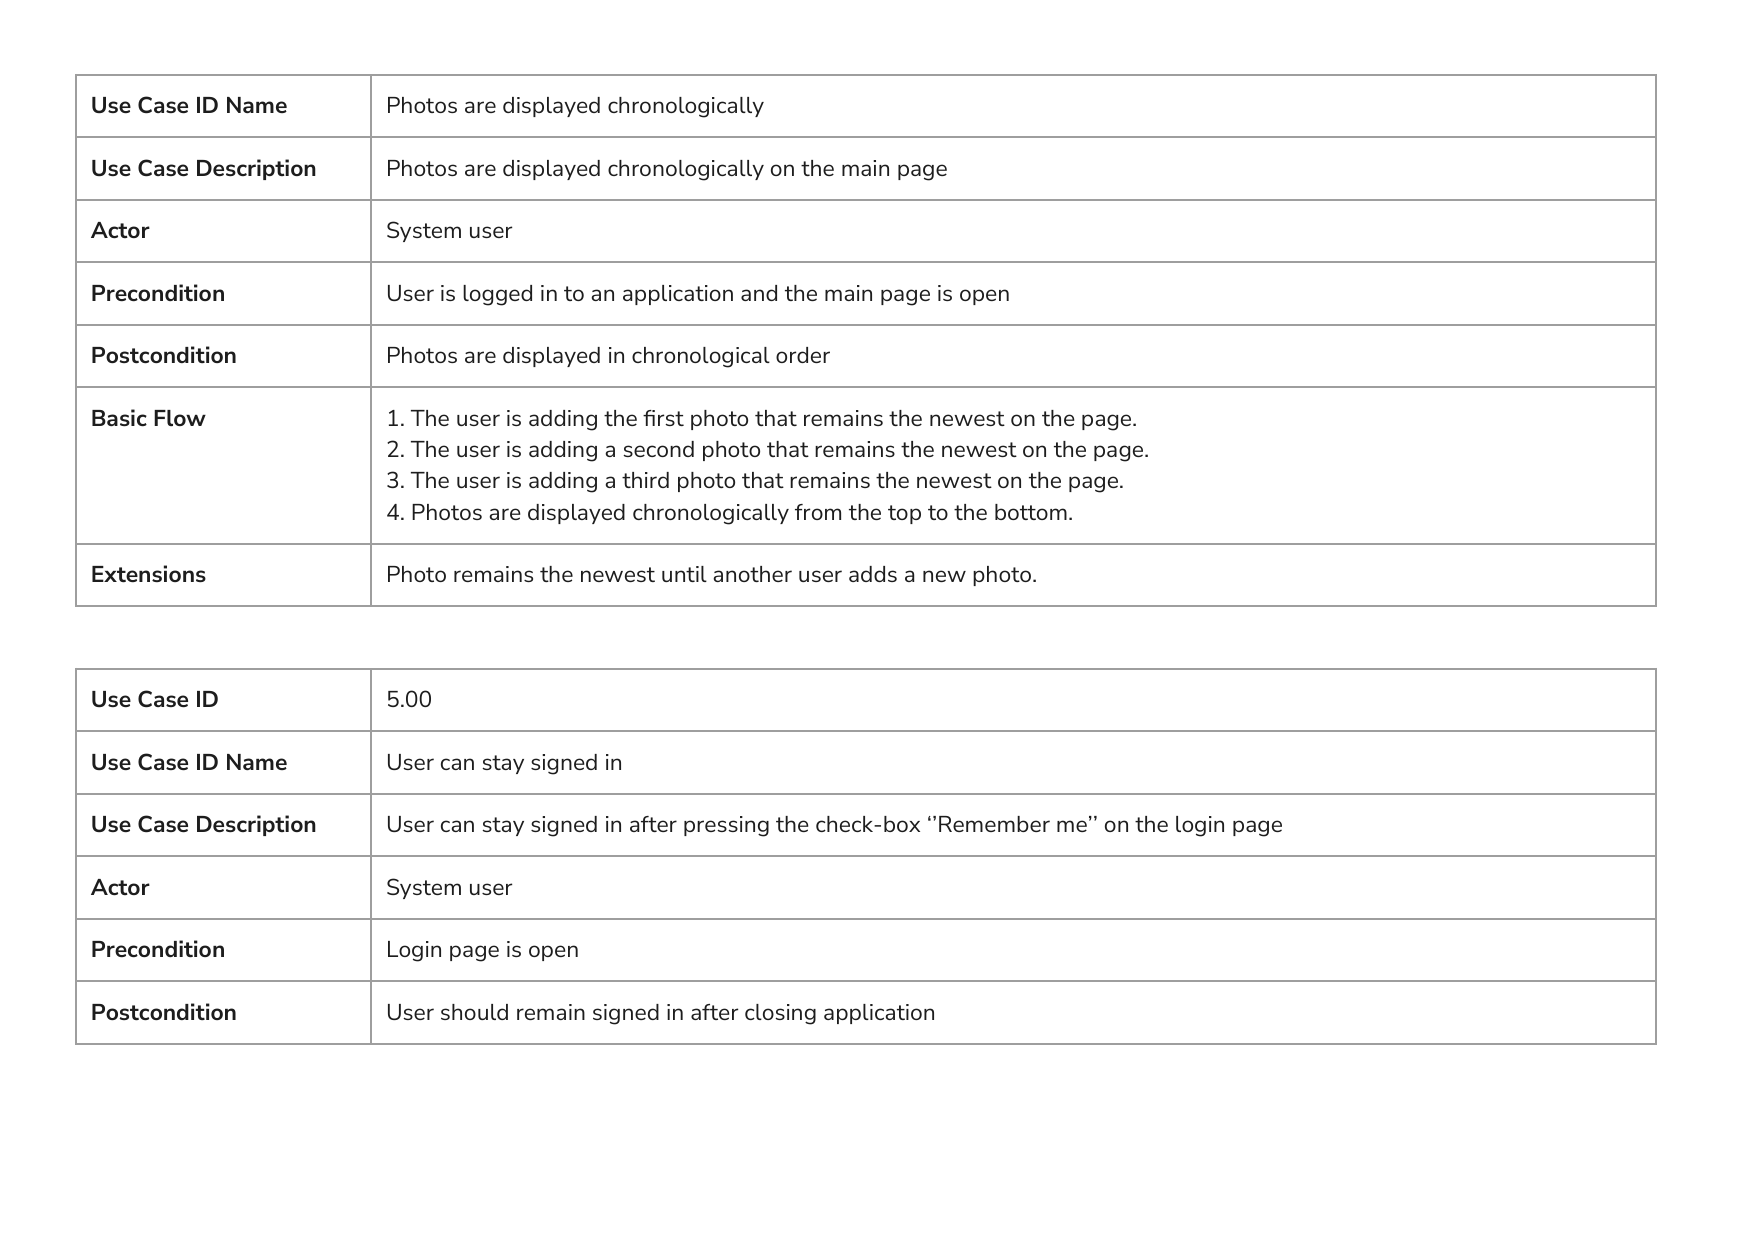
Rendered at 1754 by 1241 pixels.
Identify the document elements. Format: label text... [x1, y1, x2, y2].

table_cell Login page is open [372, 920, 1655, 980]
table_cell User should remain signed in after closing application [372, 982, 1655, 1042]
table_cell Postcondition [77, 982, 370, 1042]
table_cell Precondition [77, 920, 370, 980]
table_cell Basic Flow [77, 388, 370, 542]
table_cell Use Case Description [77, 138, 370, 199]
table_cell Precondition [77, 263, 370, 324]
table_cell User is logged in to an application and the main page is open [372, 263, 1655, 324]
table_header Use Case ID [77, 670, 370, 730]
table_cell Use Case Description [77, 795, 370, 855]
table_cell Photo remains the newest until another user adds a new photo. [372, 545, 1655, 605]
table_cell Postcondition [77, 326, 370, 386]
table_cell System user [372, 857, 1655, 917]
table_cell Actor [77, 201, 370, 261]
table_cell Photos are displayed chronologically on the main page [372, 138, 1655, 199]
table_cell User can stay signed in after pressing the check-box ‘’Remember me’’ on the login page [372, 795, 1655, 855]
table_cell Photos are displayed in chronological order [372, 326, 1655, 386]
table_cell System user [372, 201, 1655, 261]
table_cell Use Case ID Name [77, 76, 370, 136]
table_cell Actor [77, 857, 370, 917]
table_cell 1. The user is adding the first photo that remains the newest on the page. 2. The user is adding a second photo that remains the newest on the page. 3. The user is adding a third photo that remains the newest on the page. 4. Photos are displayed chronologically from the top to the bottom. [372, 388, 1655, 542]
table_cell User can stay signed in [372, 732, 1655, 792]
table_cell Photos are displayed chronologically [372, 76, 1655, 136]
table_cell Extensions [77, 545, 370, 605]
table_header 5.00 [372, 670, 1655, 730]
table_cell Use Case ID Name [77, 732, 370, 792]
